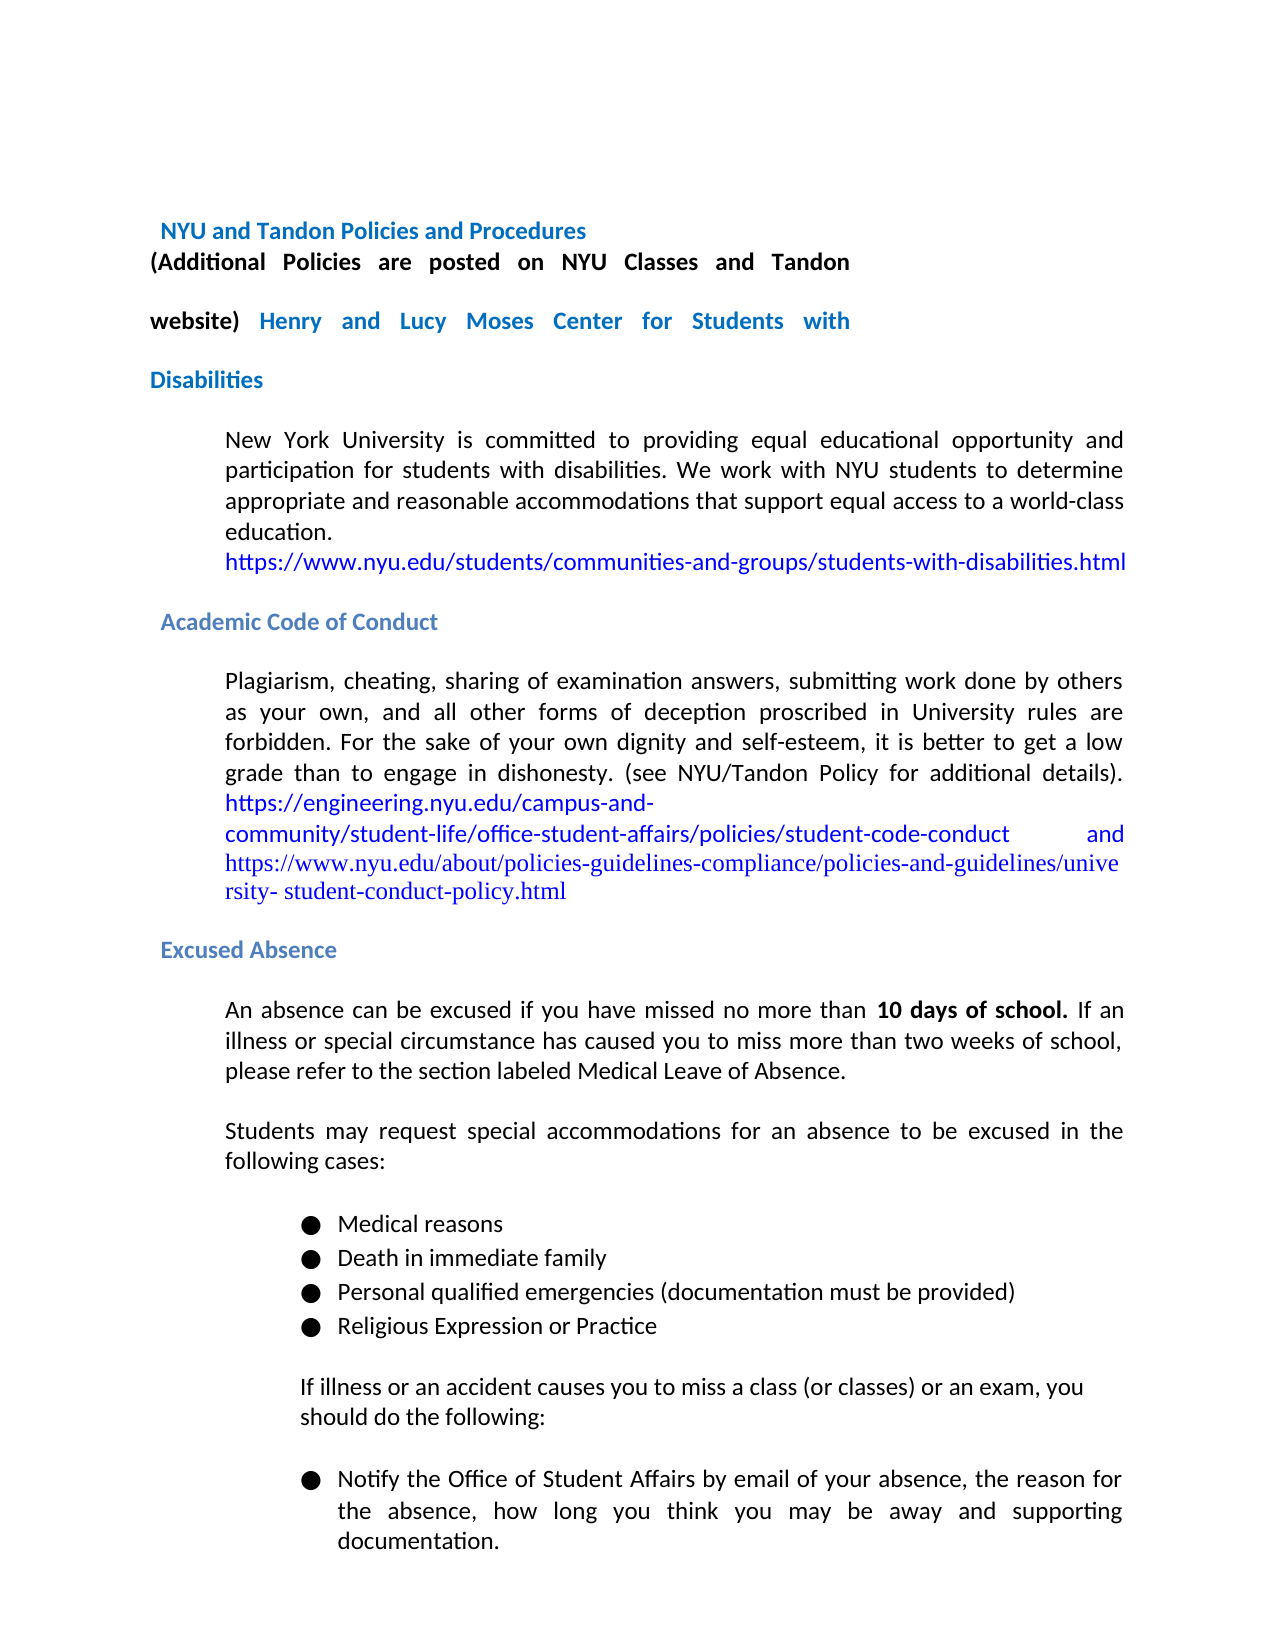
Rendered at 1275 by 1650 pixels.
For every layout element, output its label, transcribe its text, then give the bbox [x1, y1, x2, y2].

subtitle NYU and Tandon Policies and Procedures [150, 215, 1135, 246]
text community/student-life/office-student-affairs/policies/student-code-conduct and https://www.nyu.edu/about/policies-guidelines-compliance/policies-and-guidelines/unive rsity- student-conduct-policy.html [225, 818, 1125, 905]
list Personal qualified emergencies (documentation must be provided) [300, 1273, 1135, 1307]
list Medical reasons [300, 1205, 1135, 1239]
text An absence can be excused if you have missed no more than 10 days of school. If an illness or special circumstance has caused you to miss more than two weeks of school, please refer to the section labeled Medical Leave of Absence. [225, 994, 1124, 1086]
text If illness or an accident causes you to miss a class (or classes) or an exam, you should do the following: [300, 1371, 1126, 1432]
text Plagiarism, cheating, sharing of examination answers, submitting work done by others as your own, and all other forms of deception proscribed in University rules are forbidden. For the sake of your own dignity and self-esteem, it is better to get a low grade than to engage in dishonesty. (see NYU/Tandon Policy for additional details). https://engineering.nyu.edu/campus-and- [225, 666, 1124, 818]
text Students may request special accommodations for an absence to be excused in the following cases: [225, 1115, 1124, 1176]
text (Additional Policies are posted on NYU Classes and Tandon website) Henry and Lucy Moses Center for Students with Disabilities [150, 246, 851, 395]
list Death in immediate family [300, 1239, 1135, 1273]
list Religious Expression or Practice [300, 1307, 1135, 1341]
subtitle Excused Absence [150, 934, 1135, 965]
text https://www.nyu.edu/students/communities-and-groups/students-with-disabilities.html [225, 546, 1135, 577]
text New York University is committed to providing equal educational opportunity and participation for students with disabilities. We work with NYU students to determine appropriate and reasonable accommodations that support equal access to a world-class education. [225, 424, 1125, 546]
subtitle Academic Code of Conduct [150, 606, 1135, 636]
list Notify the Office of Student Affairs by email of your absence, the reason for the absence, how long you think you may be away and supporting documentation. [300, 1461, 1124, 1556]
